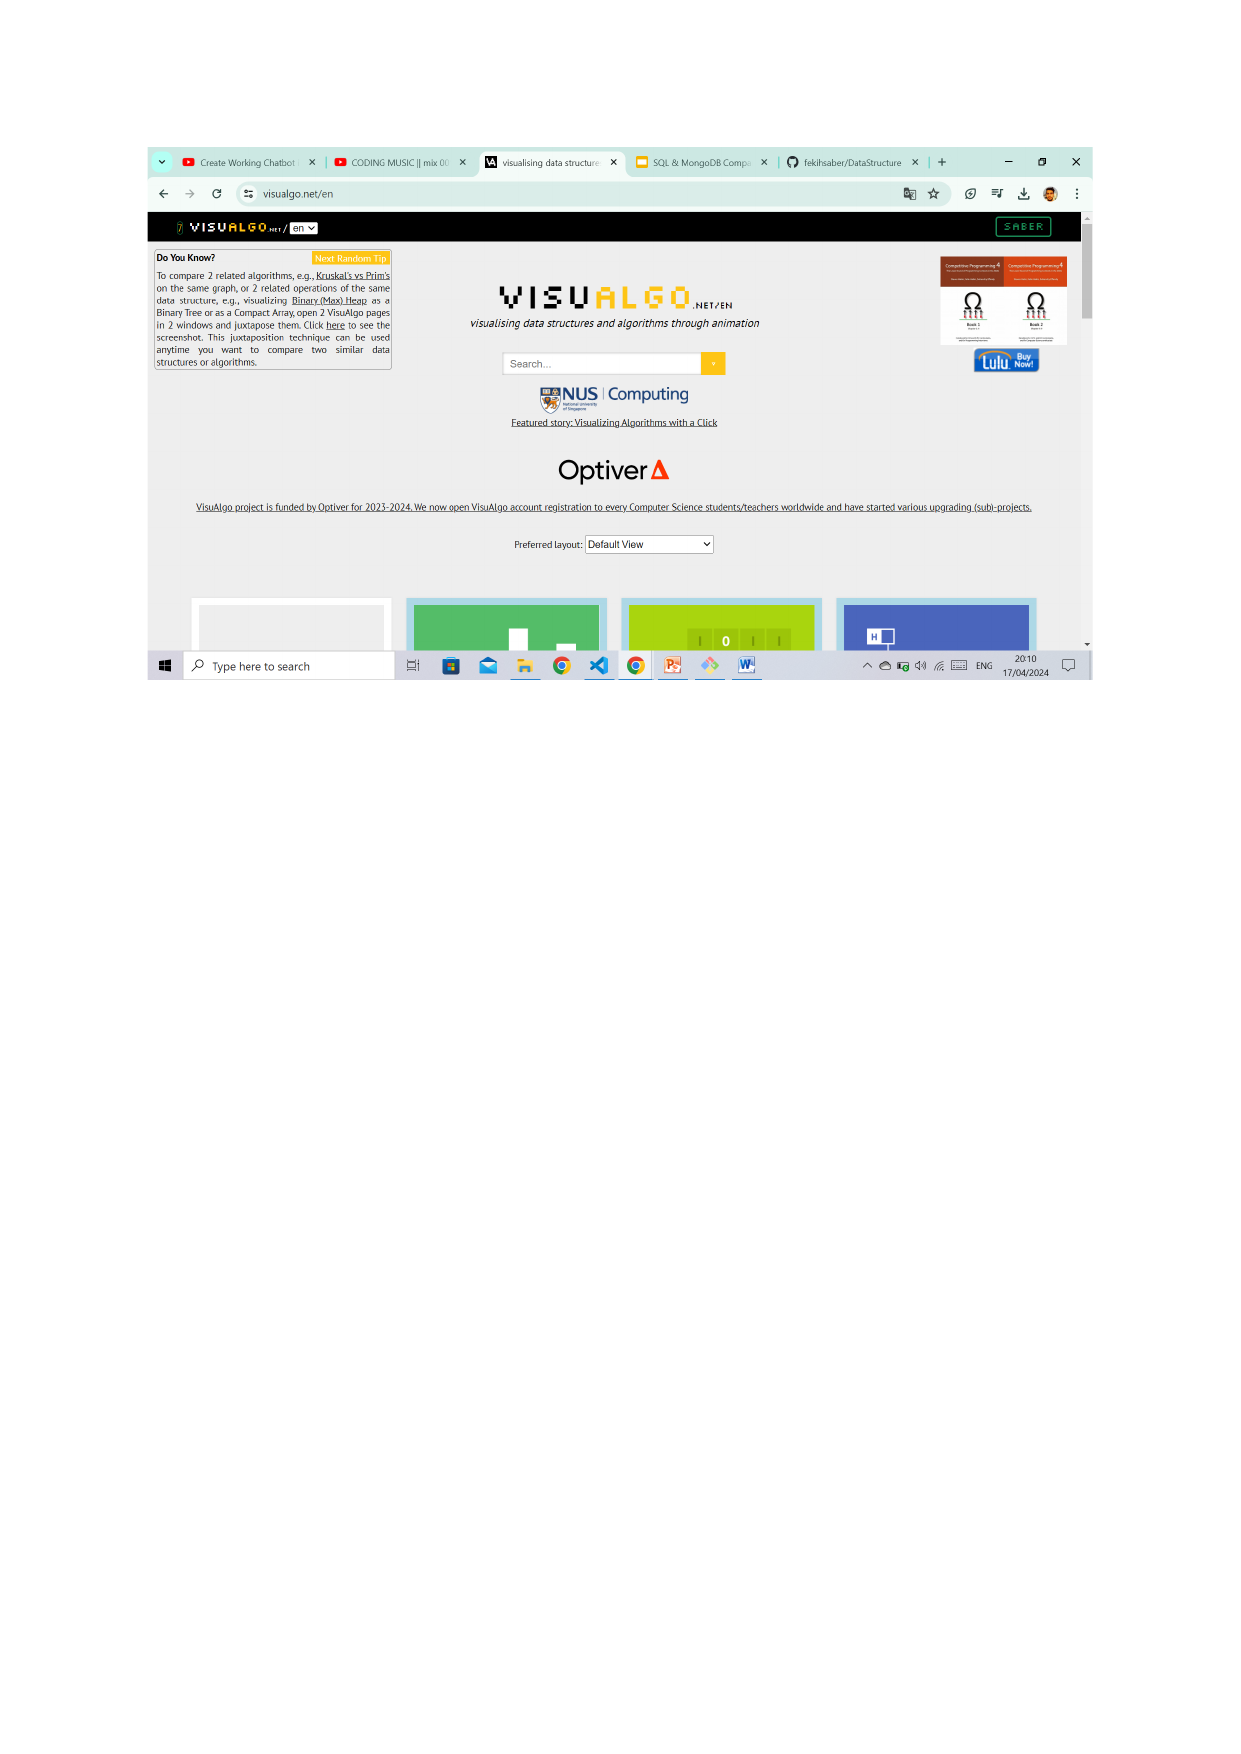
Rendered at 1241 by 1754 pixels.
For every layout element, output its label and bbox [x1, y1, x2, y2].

picture [147, 147, 1093, 680]
